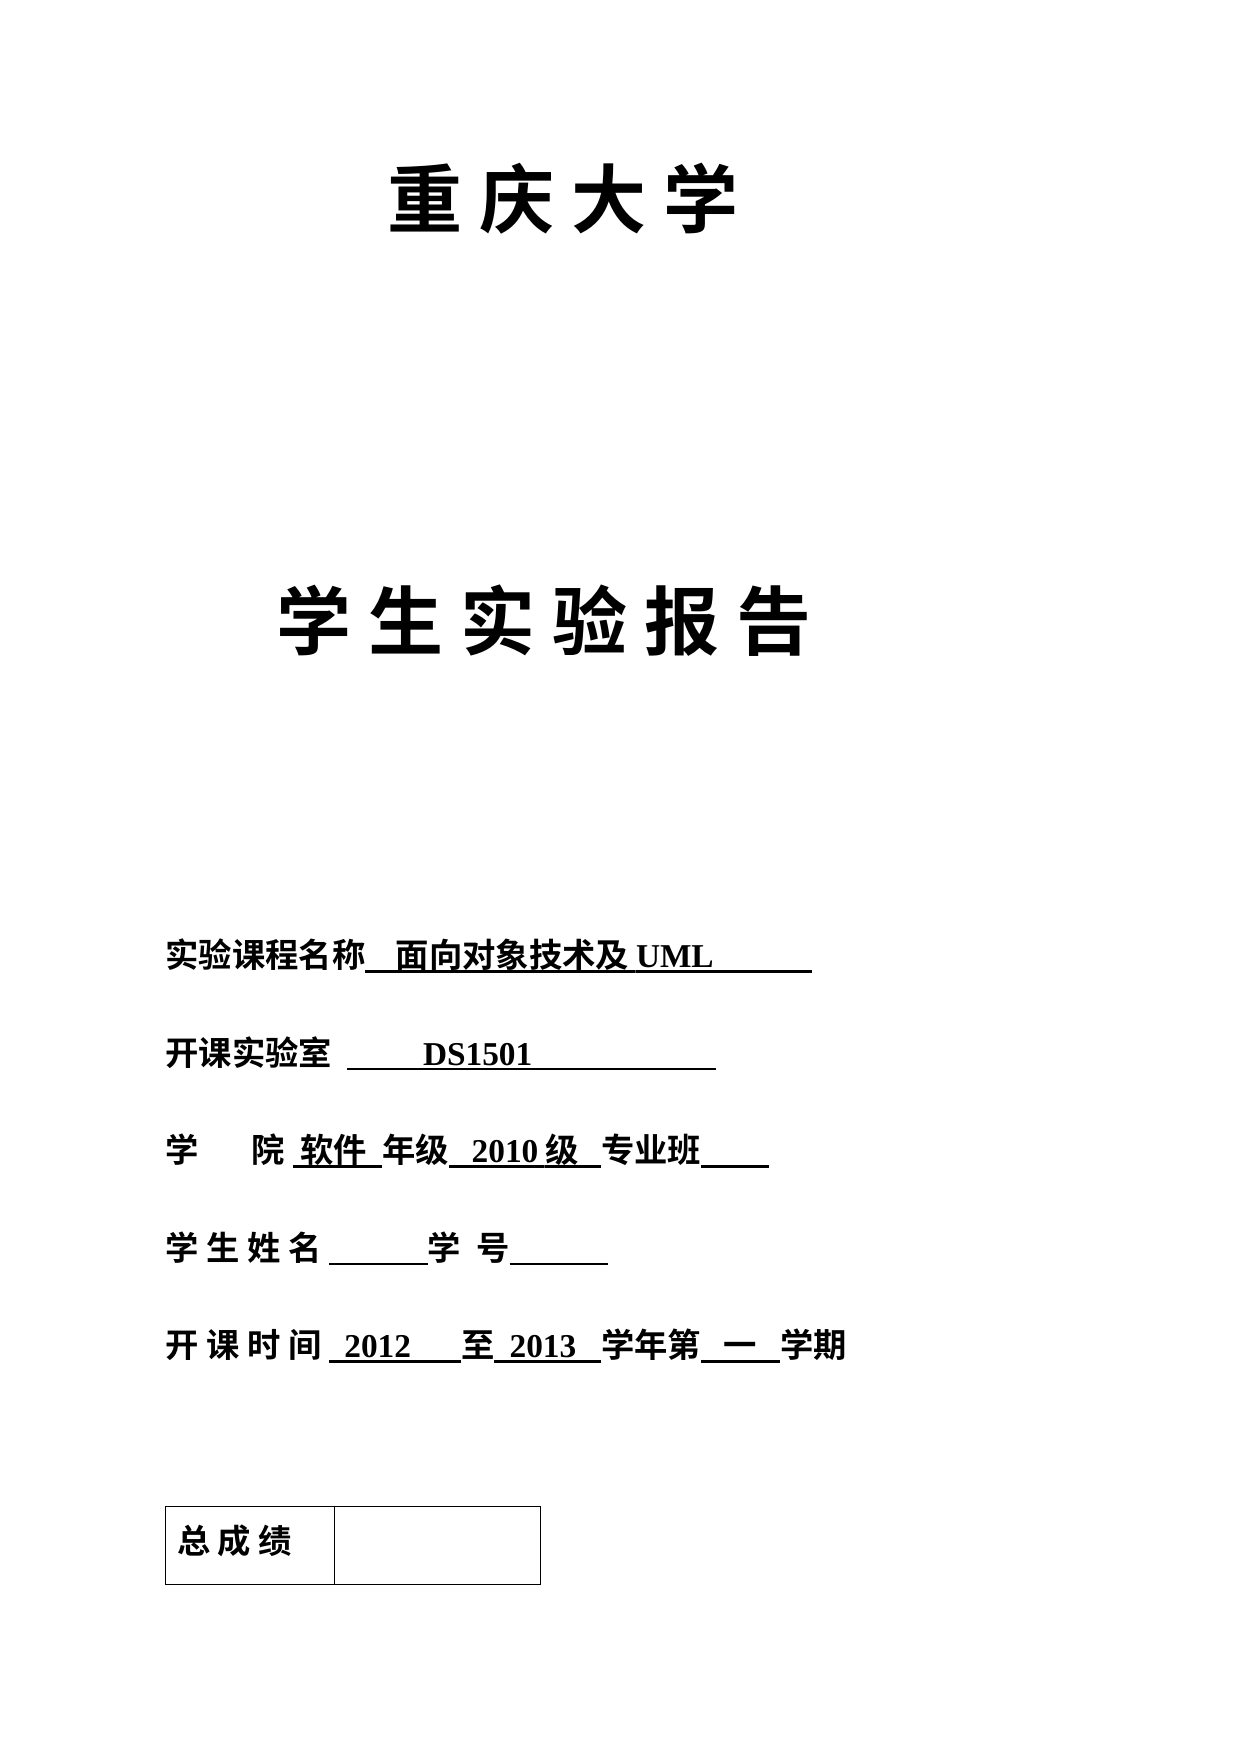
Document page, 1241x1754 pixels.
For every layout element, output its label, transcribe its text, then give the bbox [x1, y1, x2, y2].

text 开课实验室 DS1501 [165, 1018, 1075, 1083]
text 重 庆 大 学 [165, 129, 1075, 259]
text 实验课程名称 面向对象技术及UML [165, 921, 1075, 986]
text 学 生 实 验 报 告 [165, 552, 1075, 682]
text 开 课 时 间 2012 至 2013 学年第 一 学期 [165, 1311, 1075, 1376]
text 学 院 软件 年级 2010级 专业班 [165, 1116, 1075, 1181]
table_header 总 成 绩 [166, 1507, 334, 1584]
table_header [335, 1507, 540, 1584]
text 学 生 姓 名 学 号 [165, 1213, 1075, 1278]
